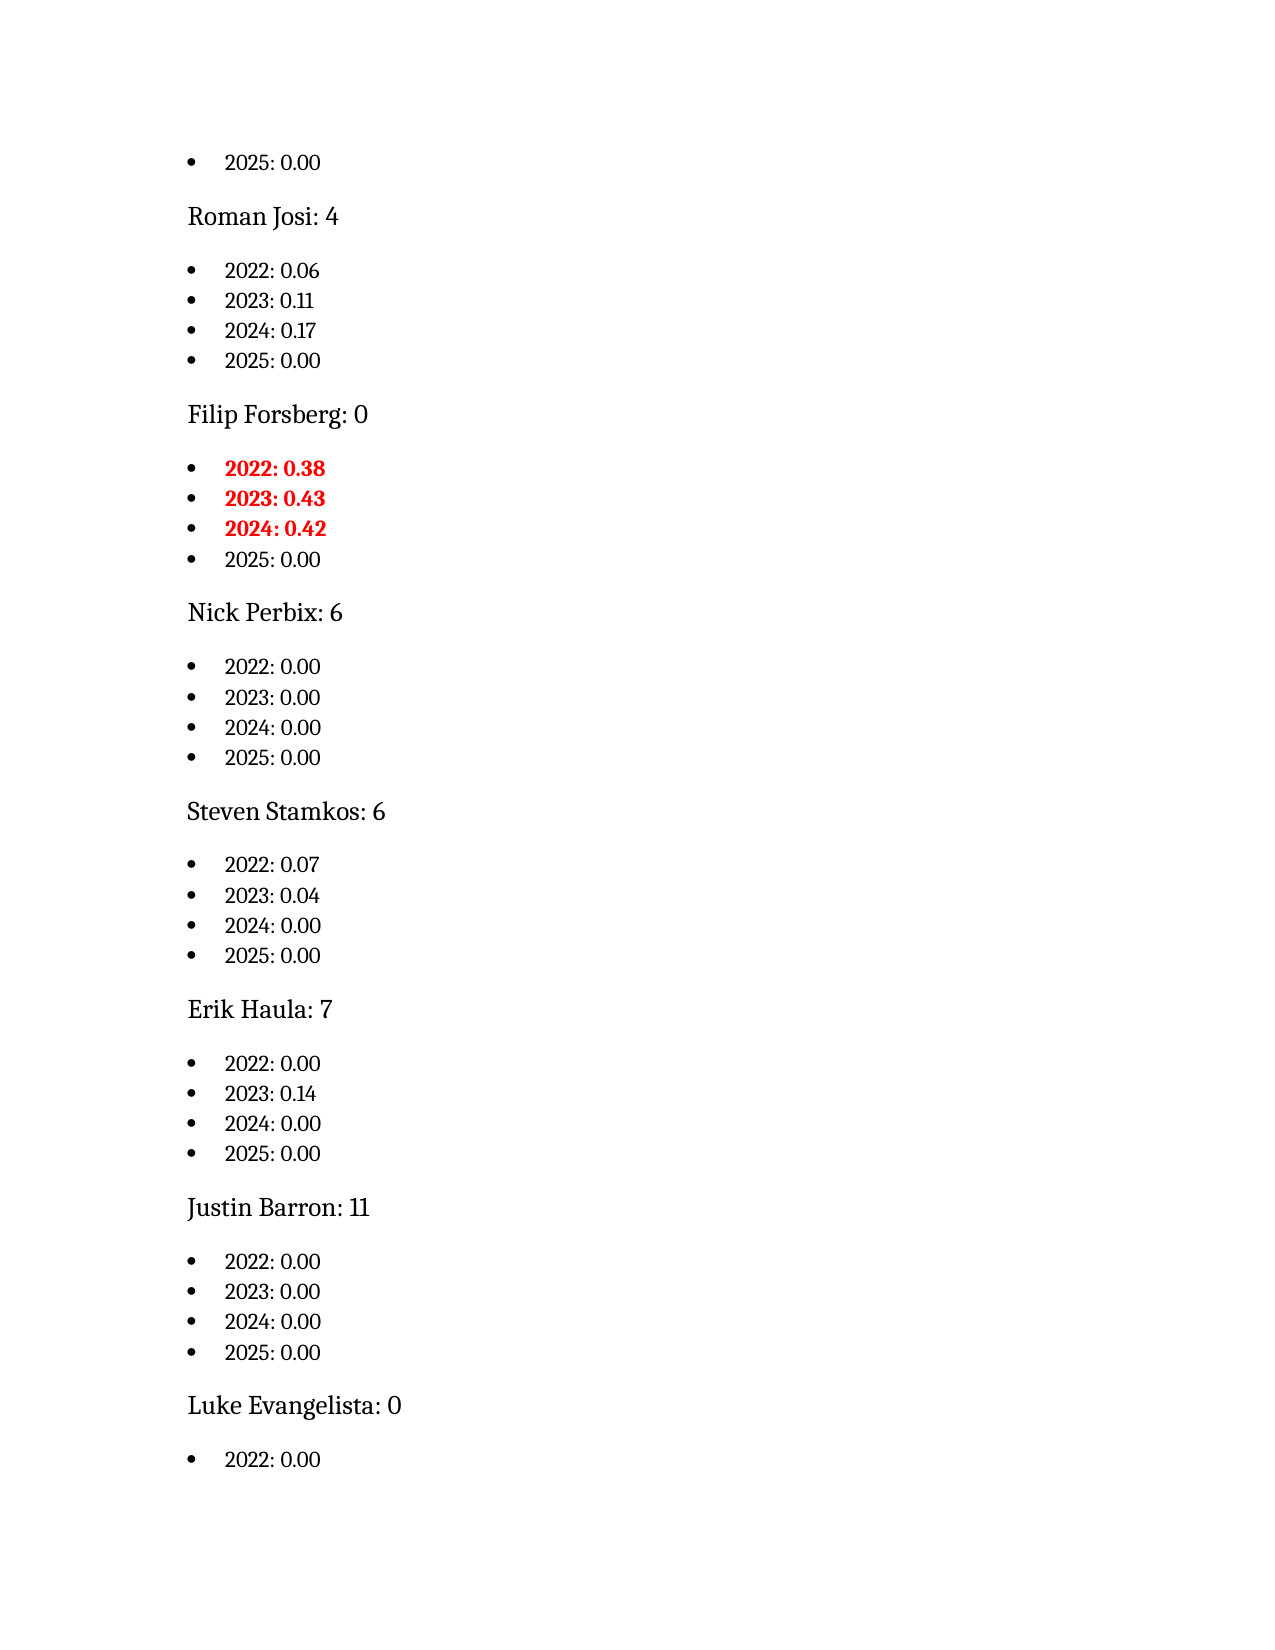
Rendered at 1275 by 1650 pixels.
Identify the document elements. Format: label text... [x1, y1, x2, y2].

text Filip Forsberg: 0 [187, 399, 1087, 430]
list 2022: 0.00 [187, 1447, 1087, 1473]
list 2023: 0.11 [187, 288, 1087, 314]
list 2025: 0.00 [187, 943, 1087, 969]
list 2025: 0.00 [187, 348, 1087, 374]
text Roman Josi: 4 [187, 201, 1087, 232]
text Justin Barron: 11 [187, 1192, 1087, 1223]
list 2024: 0.00 [187, 913, 1087, 939]
list 2023: 0.04 [187, 882, 1087, 909]
list 2024: 0.00 [187, 1111, 1087, 1137]
list 2023: 0.14 [187, 1081, 1087, 1107]
list 2023: 0.43 [187, 486, 1087, 512]
list 2025: 0.00 [187, 546, 1087, 573]
text Steven Stamkos: 6 [187, 796, 1087, 827]
list 2024: 0.17 [187, 318, 1087, 344]
list 2024: 0.00 [187, 1309, 1087, 1336]
list 2022: 0.00 [187, 1249, 1087, 1275]
list 2024: 0.00 [187, 714, 1087, 741]
list 2022: 0.07 [187, 852, 1087, 879]
list 2025: 0.00 [187, 745, 1087, 771]
list 2022: 0.06 [187, 258, 1087, 284]
list 2022: 0.00 [187, 654, 1087, 680]
list 2025: 0.00 [187, 1339, 1087, 1366]
list 2024: 0.42 [187, 516, 1087, 543]
list 2023: 0.00 [187, 1279, 1087, 1305]
list 2025: 0.00 [187, 1141, 1087, 1167]
list 2023: 0.00 [187, 684, 1087, 711]
text Luke Evangelista: 0 [187, 1390, 1087, 1422]
text Nick Perbix: 6 [187, 597, 1087, 629]
list 2025: 0.00 [187, 150, 1087, 176]
text Erik Haula: 7 [187, 994, 1087, 1025]
list 2022: 0.38 [187, 456, 1087, 482]
list 2022: 0.00 [187, 1051, 1087, 1077]
